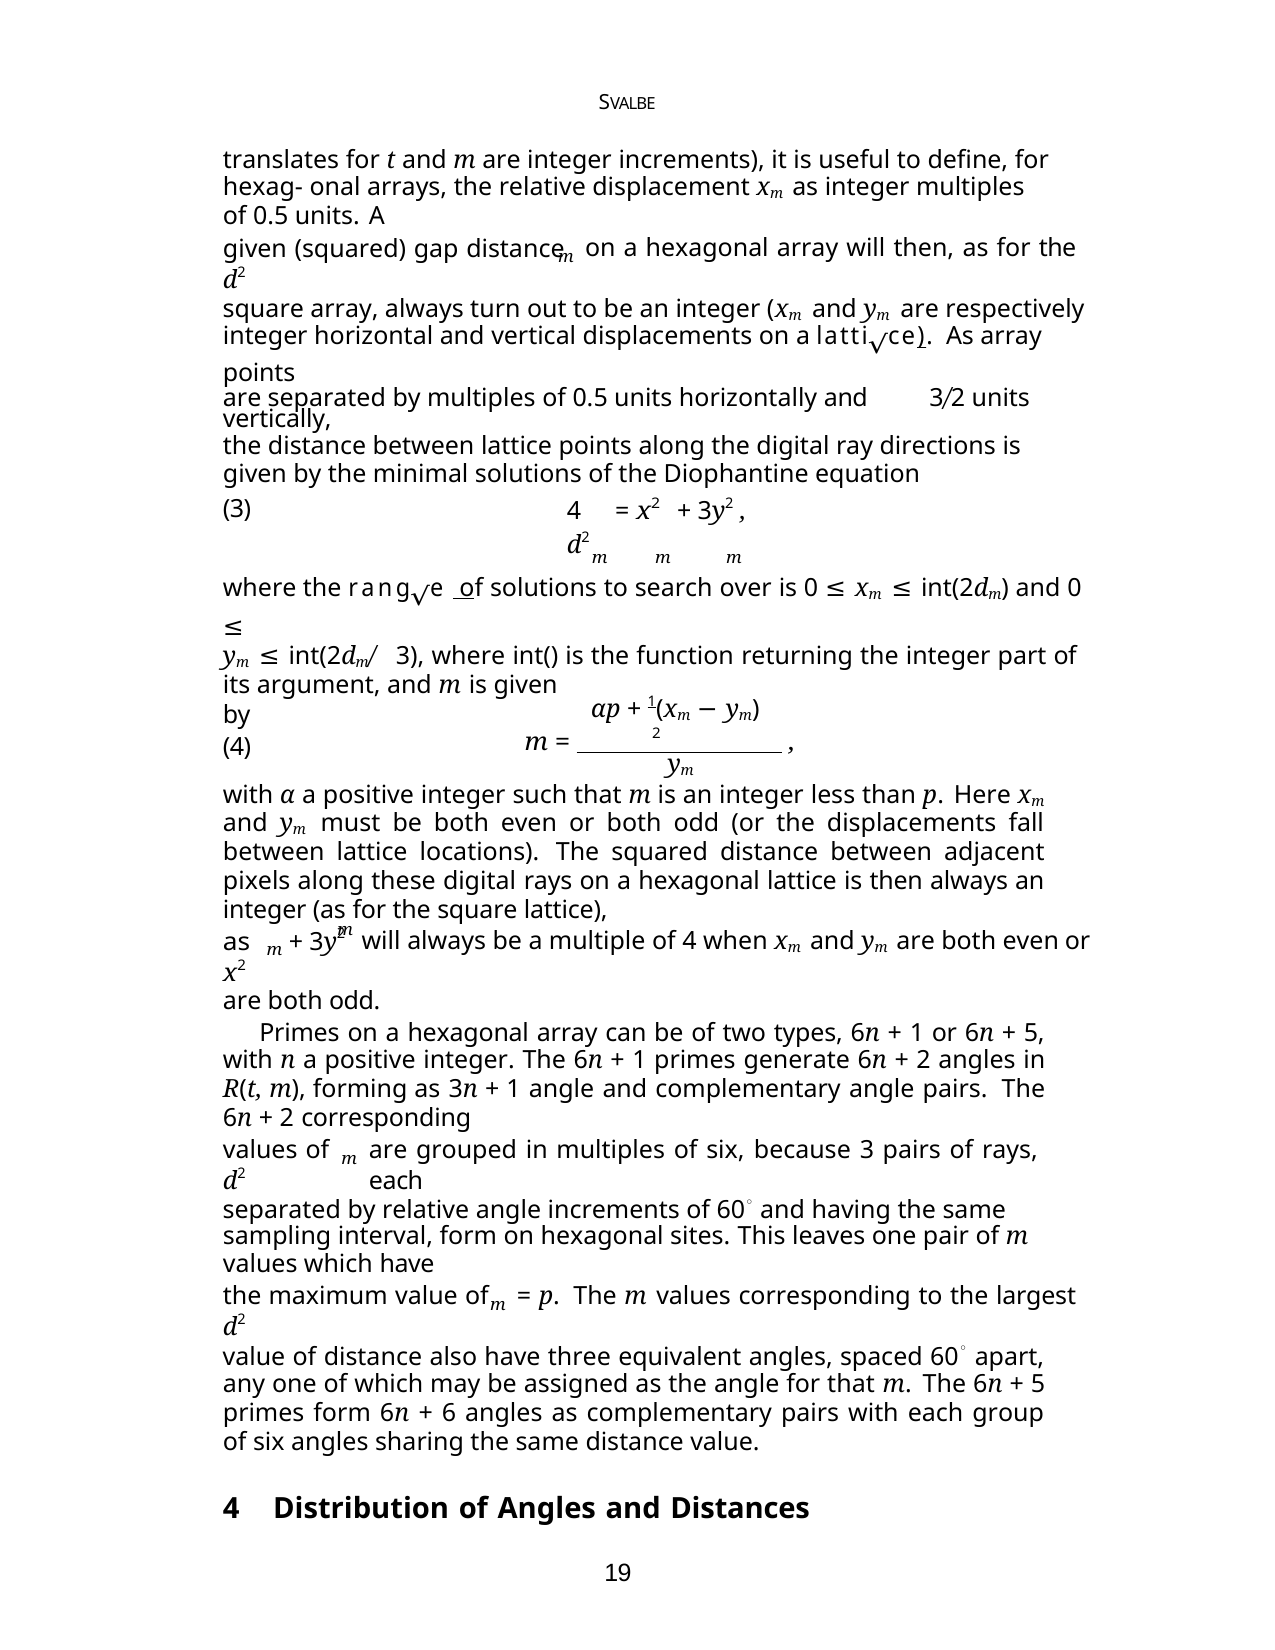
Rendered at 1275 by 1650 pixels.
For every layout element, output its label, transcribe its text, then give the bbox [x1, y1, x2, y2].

text + 3y2 , [677, 493, 1096, 527]
subtitle Distribution of Angles and Distances [223, 1487, 1096, 1527]
text on a hexagonal array will then, as for the [585, 232, 1096, 263]
text will always be a multiple of 4 when xm and ym are both even or [361, 925, 1096, 956]
text values of d2 [223, 1134, 350, 1196]
text are both odd. [223, 987, 1096, 1016]
text m = 2 , [524, 730, 1096, 755]
text the distance between lattice points along the digital ray directions is given by the minimal solutions of the Diophantine equation [223, 431, 1051, 489]
text given (squared) gap distance d2 [223, 232, 567, 294]
text αp + 1(xm − ym) [581, 699, 1096, 722]
text the maximum value of d2 [223, 1280, 498, 1342]
text value of distance also have three equivalent angles, spaced 60◦ apart, any one of which may be assigned as the angle for that m. The 6n + 5 primes form 6n + 6 angles as complementary pairs with each group of six angles sharing the same distance value. [222, 1342, 1045, 1458]
text ym ≤ int(2dm/ 3), where int() is the function returning the integer part of [223, 644, 1096, 669]
text = x2 [615, 493, 664, 527]
text its argument, and m is given by [223, 669, 563, 730]
text are grouped in multiples of six, because 3 pairs of rays, each [369, 1134, 1096, 1195]
text (4) [223, 730, 258, 761]
text are separated by multiples of 0.5 units horizontally and 3/2 units vertically, [223, 389, 1096, 431]
text = p. The m values corresponding to the largest [517, 1280, 1096, 1311]
text separated by relative angle increments of 60◦ and having the same sampling interval, form on hexagonal sites. This leaves one pair of m values which have [222, 1196, 1096, 1280]
text 4d2 [567, 493, 600, 561]
text where the rang√e of solutions to search over is 0 ≤ xm ≤ int(2dm) and 0 ≤ [223, 564, 1096, 644]
text (3) [223, 491, 258, 525]
text translates for t and m are integer increments), it is useful to define, for hexag- onal arrays, the relative displacement xm as integer multiples of 0.5 units. A [223, 145, 1051, 232]
text square array, always turn out to be an integer (xm and ym are respectively integer horizontal and vertical displacements on a latti√ce). As array points [222, 294, 1096, 389]
text + 3y2 [288, 925, 347, 956]
text as x2 [223, 925, 275, 987]
text ym [667, 755, 1096, 777]
text Primes on a hexagonal array can be of two types, 6n + 1 or 6n + 5, with n a positive integer. The 6n + 1 primes generate 6n + 2 angles in R(t, m), forming as 3n + 1 angle and complementary angle pairs. The 6n + 2 corresponding [223, 1018, 1045, 1134]
text with α a positive integer such that m is an integer less than p. Here xm and ym must be both even or both odd (or the displacements fall between lattice locations). The squared distance between adjacent pixels along these digital rays on a hexagonal lattice is then always an integer (as for the square lattice), [223, 781, 1045, 925]
